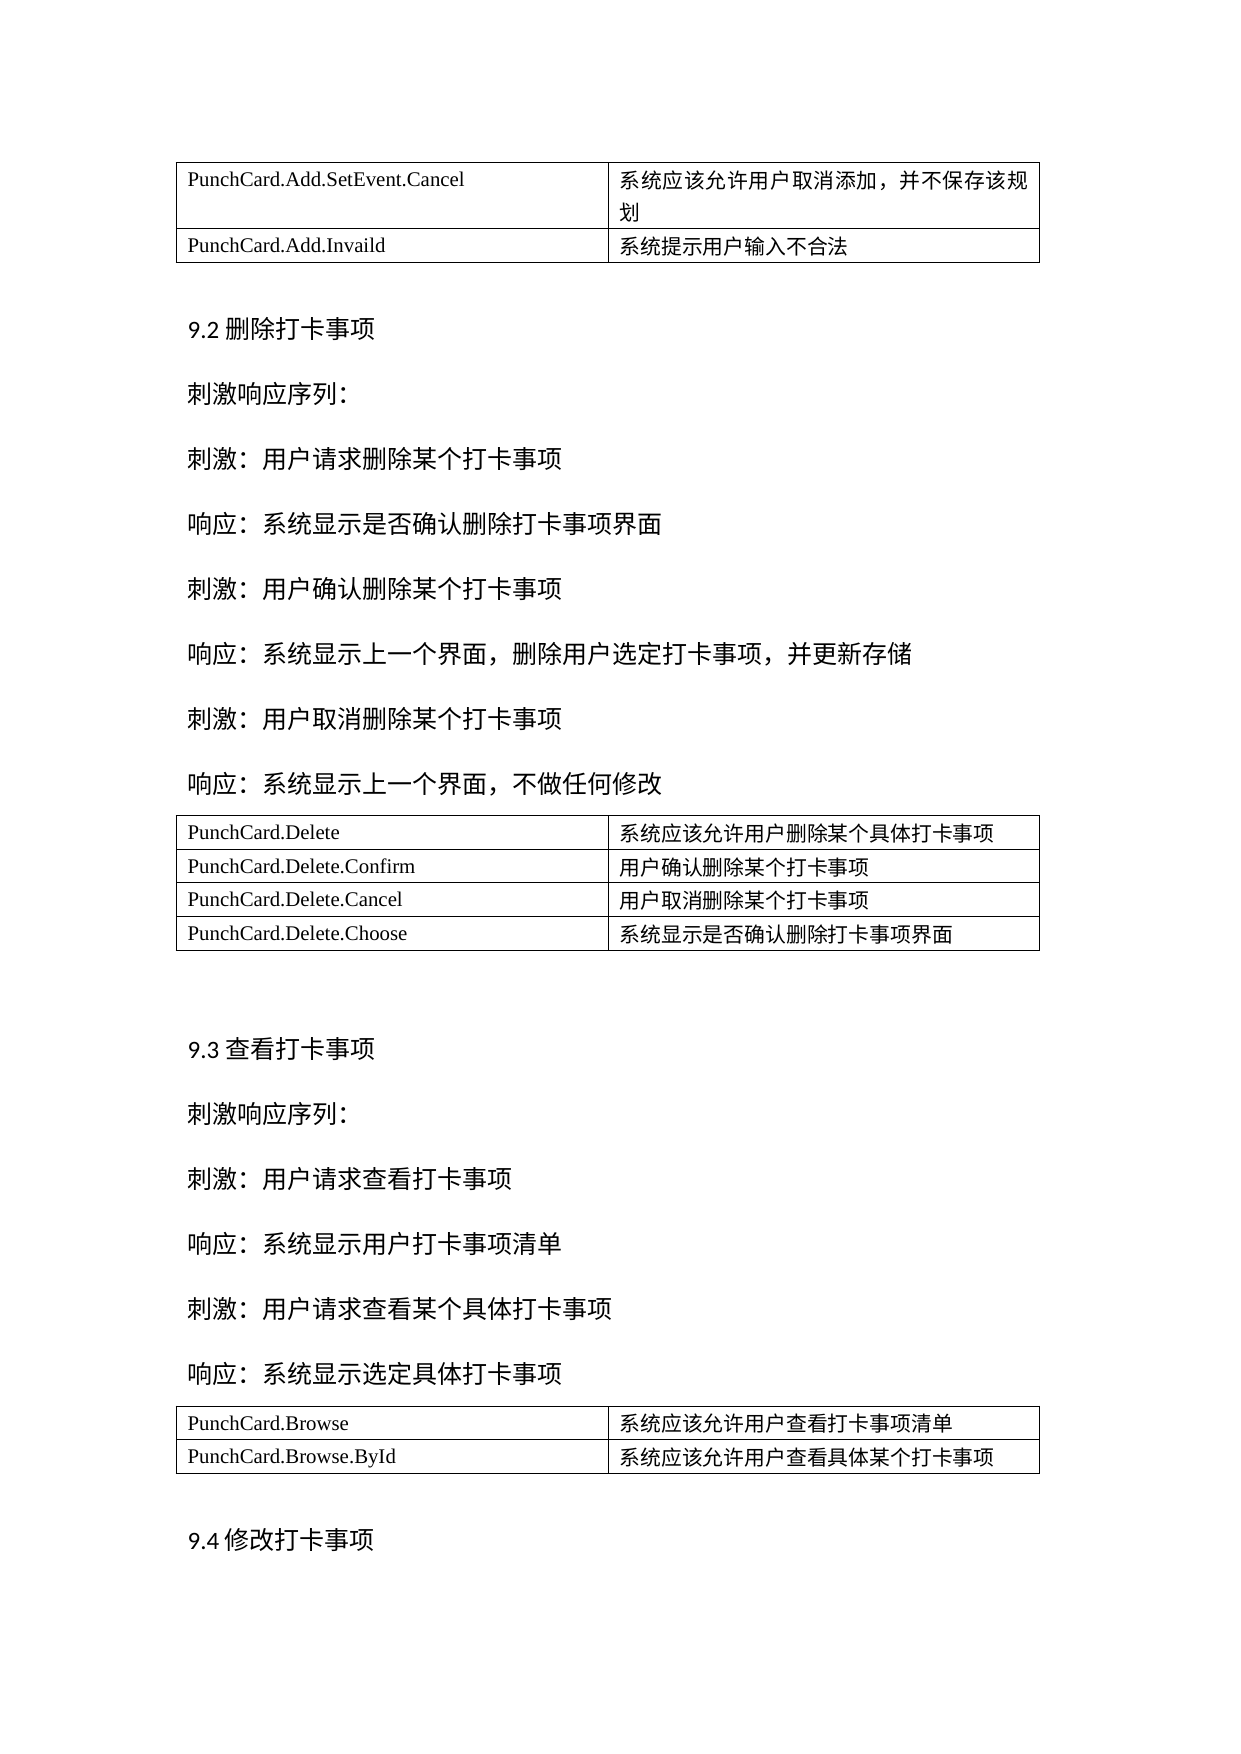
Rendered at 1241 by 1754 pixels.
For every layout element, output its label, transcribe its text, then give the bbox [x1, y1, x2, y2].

table_cell 用户确认删除某个打卡事项 [609, 850, 1039, 882]
table_cell 系统应该允许用户取消添加，并不保存该规划 [609, 163, 1039, 228]
text 刺激：用户请求删除某个打卡事项 [187, 425, 1053, 490]
table_cell PunchCard.Add.Invaild [177, 229, 608, 262]
text 刺激响应序列： [187, 1081, 1053, 1146]
table_cell 用户取消删除某个打卡事项 [609, 883, 1039, 916]
text 响应：系统显示用户打卡事项清单 [187, 1211, 1053, 1276]
text 响应：系统显示选定具体打卡事项 [187, 1341, 1053, 1406]
table_cell 系统提示用户输入不合法 [609, 229, 1039, 262]
text 刺激：用户请求查看某个具体打卡事项 [187, 1276, 1053, 1341]
table_cell PunchCard.Delete.Cancel [177, 883, 608, 916]
table_cell 系统显示是否确认删除打卡事项界面 [609, 917, 1039, 949]
text 9.2 删除打卡事项 [187, 295, 1053, 360]
table_cell PunchCard.Delete.Confirm [177, 850, 608, 882]
table_header 系统应该允许用户删除某个具体打卡事项 [609, 816, 1039, 849]
text 响应：系统显示上一个界面，删除用户选定打卡事项，并更新存储 [187, 620, 1053, 685]
table_header 系统应该允许用户查看打卡事项清单 [609, 1407, 1039, 1439]
text 刺激：用户取消删除某个打卡事项 [187, 685, 1053, 750]
text 响应：系统显示是否确认删除打卡事项界面 [187, 490, 1053, 555]
text 刺激：用户确认删除某个打卡事项 [187, 555, 1053, 620]
table_cell PunchCard.Add.SetEvent.Cancel [177, 163, 608, 228]
text 刺激：用户请求查看打卡事项 [187, 1146, 1053, 1211]
table_header PunchCard.Delete [177, 816, 608, 849]
text 响应：系统显示上一个界面，不做任何修改 [187, 750, 1053, 815]
table_header PunchCard.Browse [177, 1407, 608, 1439]
text 刺激响应序列： [187, 360, 1053, 425]
table_cell PunchCard.Delete.Choose [177, 917, 608, 949]
table_cell PunchCard.Browse.ById [177, 1440, 608, 1473]
text 9.3 查看打卡事项 [187, 1016, 1053, 1081]
text 9.4修改打卡事项 [187, 1506, 1053, 1571]
table_cell 系统应该允许用户查看具体某个打卡事项 [609, 1440, 1039, 1473]
